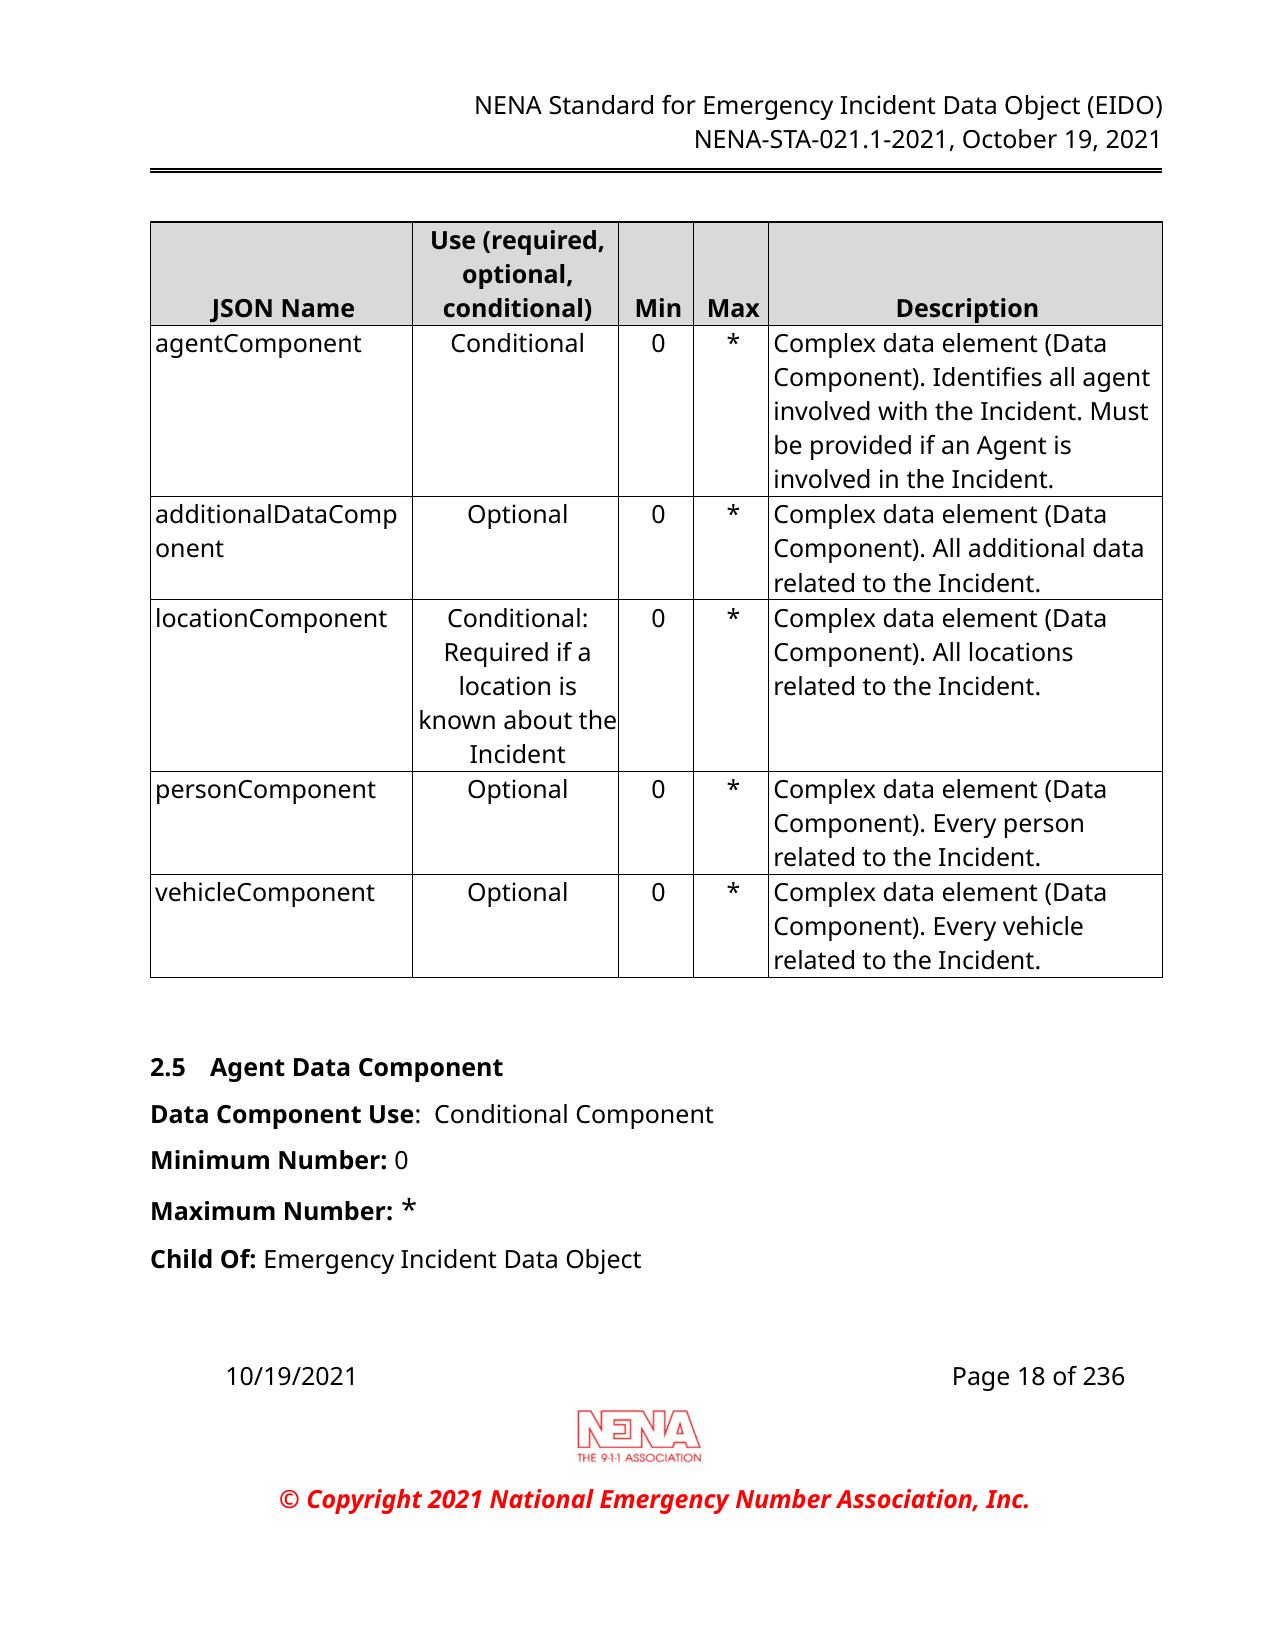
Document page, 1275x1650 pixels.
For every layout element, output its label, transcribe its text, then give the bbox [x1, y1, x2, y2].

table_header Description [769, 223, 1162, 325]
table_cell * [694, 600, 768, 771]
table_cell Complex data element (Data Component). All locations related to the Incident. [769, 600, 1162, 771]
table_cell Complex data element (Data Component). Every person related to the Incident. [769, 772, 1162, 874]
table_header Max [694, 223, 768, 325]
table_cell vehicleComponent [151, 875, 412, 977]
picture [569, 1404, 706, 1470]
table_cell locationComponent [151, 600, 412, 771]
table_cell Complex data element (Data Component). Identifies all agent involved with the Incident. Must be provided if an Agent is involved in the Incident. [769, 326, 1162, 496]
table_cell 0 [619, 326, 693, 496]
table_cell 0 [619, 497, 693, 599]
text Data Component Use: Conditional Component [150, 1096, 1162, 1130]
table_cell 0 [619, 772, 693, 874]
table_cell Optional [413, 875, 618, 977]
table_cell Complex data element (Data Component). Every vehicle related to the Incident. [769, 875, 1162, 977]
table_cell 0 [619, 875, 693, 977]
table_cell Conditional: Required if a location is known about the Incident [413, 600, 618, 771]
table_cell * [694, 875, 768, 977]
table_cell agentComponent [151, 326, 412, 496]
table_cell * [694, 497, 768, 599]
table_header JSON Name [151, 223, 412, 325]
table_cell * [694, 772, 768, 874]
table_cell personComponent [151, 772, 412, 874]
table_cell Complex data element (Data Component). All additional data related to the Incident. [769, 497, 1162, 599]
table_cell 0 [619, 600, 693, 771]
text Minimum Number: 0 [150, 1143, 1162, 1177]
text Child Of: Emergency Incident Data Object [150, 1242, 1162, 1276]
table_header Min [619, 223, 693, 325]
table_header Use (required, optional, conditional) [413, 223, 618, 325]
text Maximum Number: * [150, 1189, 1162, 1229]
table_cell Optional [413, 772, 618, 874]
table_cell Conditional [413, 326, 618, 496]
table_cell * [694, 326, 768, 496]
table_cell Optional [413, 497, 618, 599]
table_cell additionalDataComponent [151, 497, 412, 599]
subtitle Agent Data Component [150, 1050, 1162, 1084]
